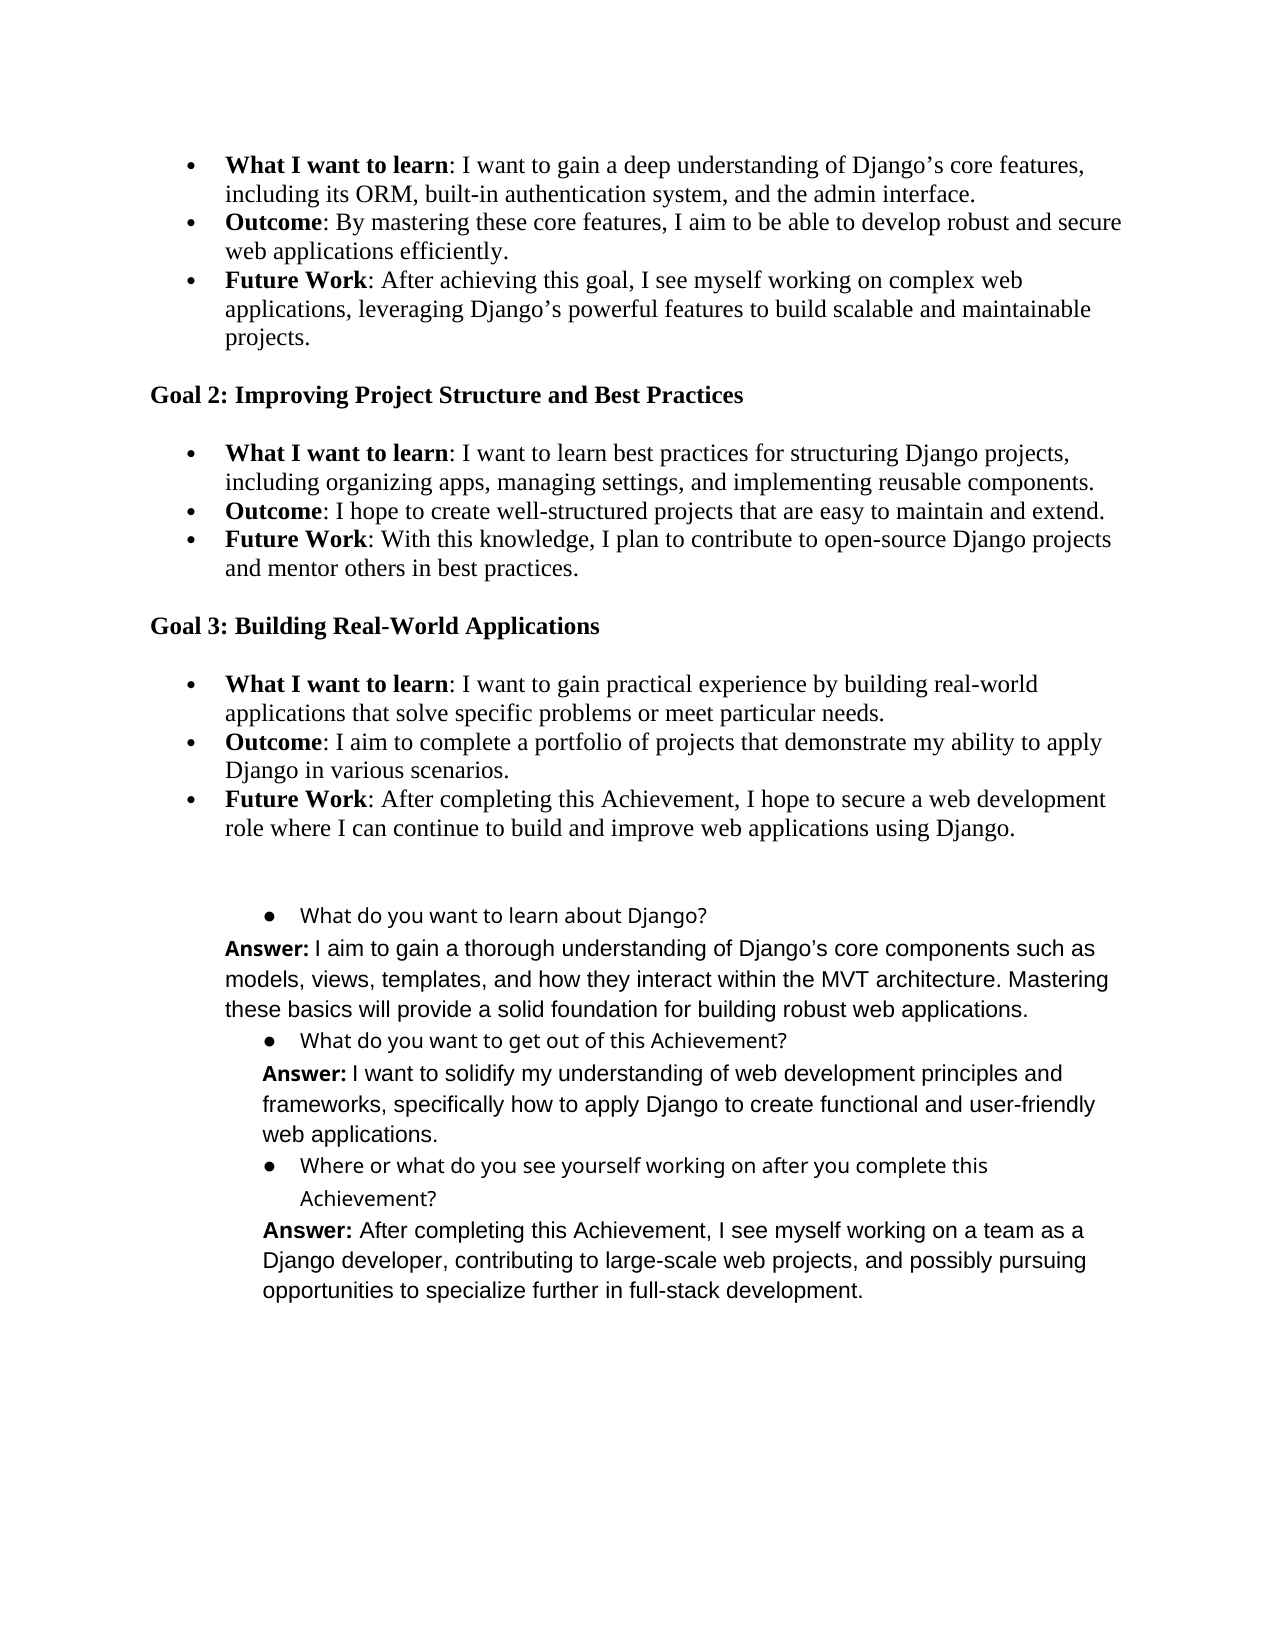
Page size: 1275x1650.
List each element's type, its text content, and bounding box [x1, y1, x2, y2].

list Future Work: After completing this Achievement, I hope to secure a web development role where I can continue to build and improve web applications using Django. [187, 784, 1125, 842]
list Outcome: I aim to complete a portfolio of projects that demonstrate my ability to apply Django in various scenarios. [187, 727, 1125, 784]
text Goal 3: Building Real-World Applications [150, 611, 1125, 640]
list Future Work: With this knowledge, I plan to contribute to open-source Django projects and mentor others in best practices. [187, 524, 1125, 582]
text Goal 2: Improving Project Structure and Best Practices [150, 380, 1125, 409]
list What I want to learn: I want to gain a deep understanding of Django’s core features, including its ORM, built-in authentication system, and the admin interface. [187, 150, 1125, 207]
list Where or what do you see yourself working on after you complete this Achievement? [262, 1152, 1125, 1213]
list Outcome: I hope to create well-structured projects that are easy to maintain and extend. [187, 496, 1125, 524]
text Answer: After completing this Achievement, I see myself working on a team as a Django developer, contributing to large-scale web projects, and possibly pursuing opportunities to specialize further in full-stack development. [262, 1217, 1125, 1304]
text Answer: I want to solidify my understanding of web development principles and frameworks, specifically how to apply Django to create functional and user-friendly web applications. [262, 1059, 1125, 1148]
list Outcome: By mastering these core features, I aim to be able to develop robust and secure web applications efficiently. [187, 207, 1125, 265]
text Answer: I aim to gain a thorough understanding of Django’s core components such as models, views, templates, and how they interact within the MVT architecture. Mastering these basics will provide a solid foundation for building robust web applications. [225, 934, 1125, 1022]
list What do you want to get out of this Achievement? [262, 1026, 1125, 1055]
list What do you want to learn about Django? [262, 901, 1125, 929]
list What I want to learn: I want to learn best practices for structuring Django projects, including organizing apps, managing settings, and implementing reusable components. [187, 438, 1125, 496]
list What I want to learn: I want to gain practical experience by building real-world applications that solve specific problems or meet particular needs. [187, 669, 1125, 727]
list Future Work: After achieving this goal, I see myself working on complex web applications, leveraging Django’s powerful features to build scalable and maintainable projects. [187, 265, 1125, 351]
